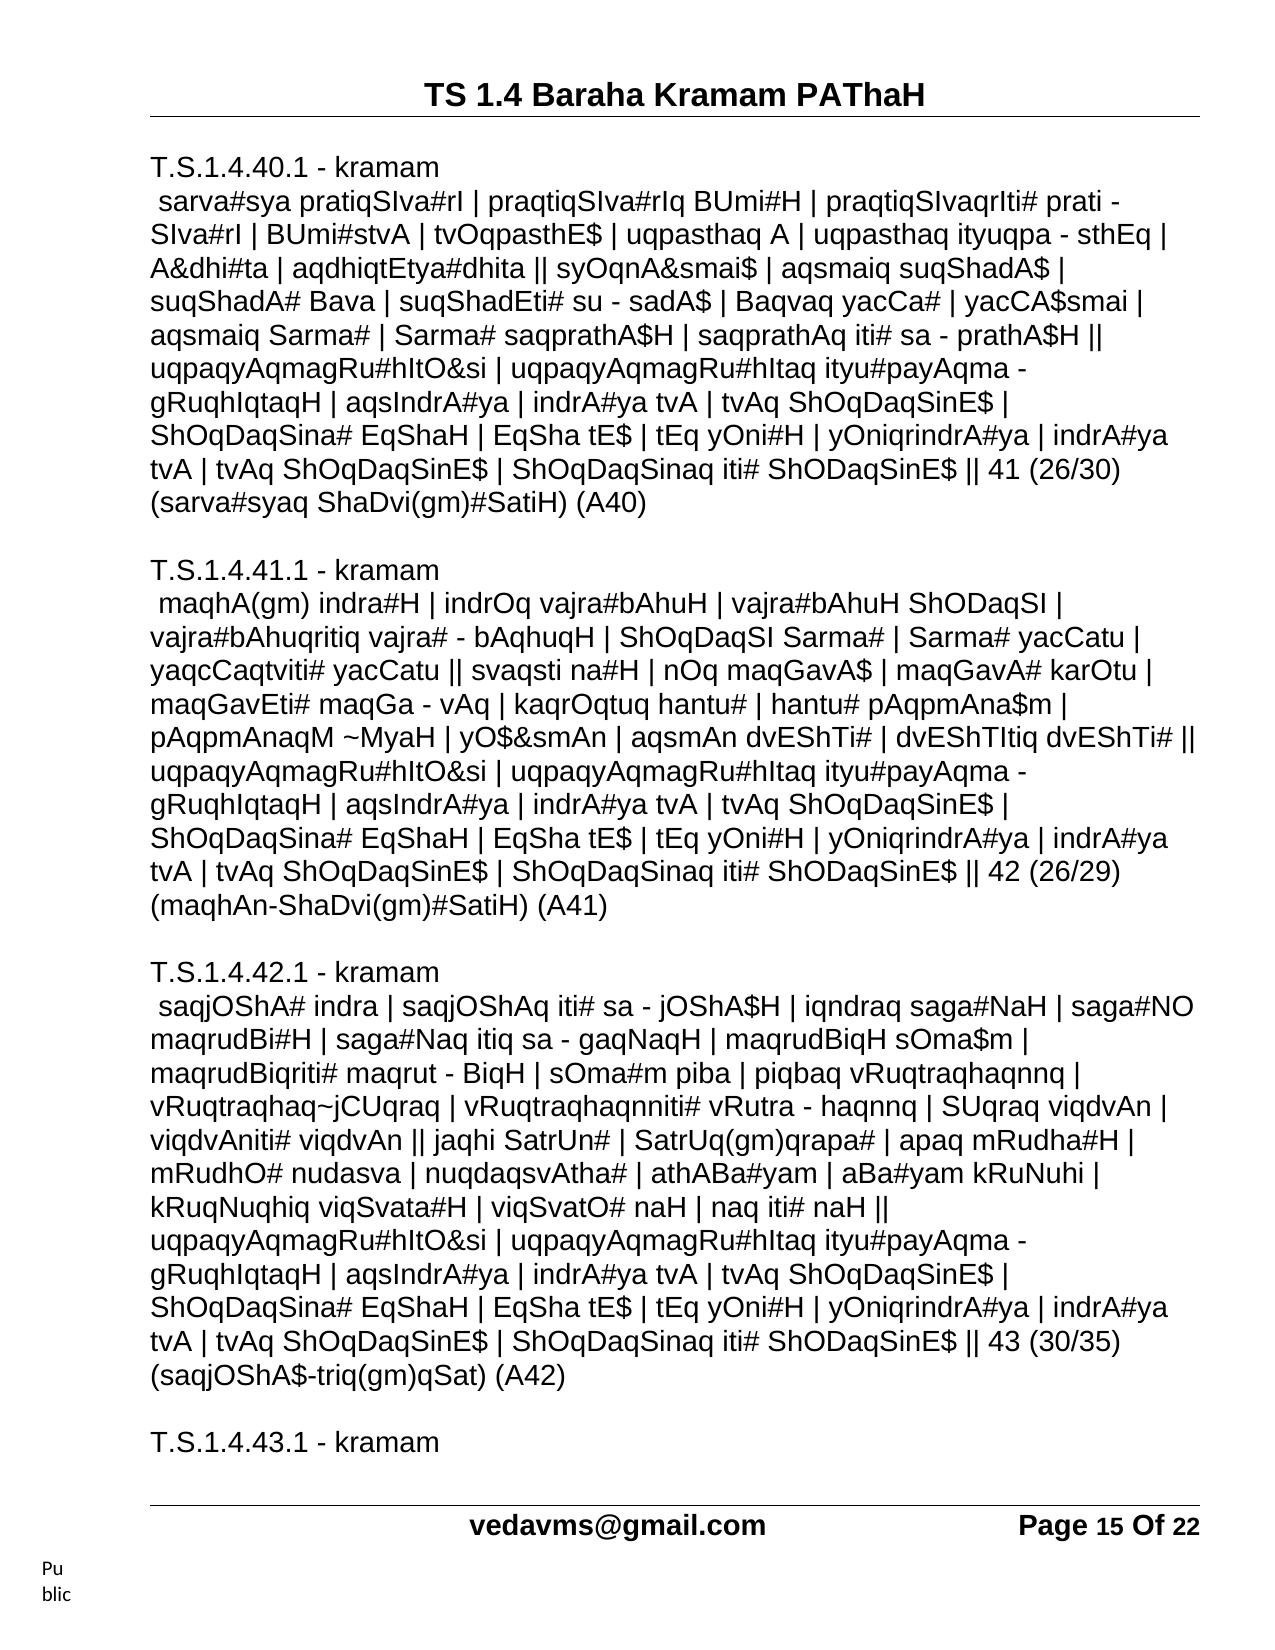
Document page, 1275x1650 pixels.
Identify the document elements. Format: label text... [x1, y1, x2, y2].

text sarva#sya pratiqSIva#rI | praqtiqSIva#rIq BUmi#H | praqtiqSIvaqrIti# prati - SIva#rI | BUmi#stvA | tvOqpasthE$ | uqpasthaq A | uqpasthaq ityuqpa - sthEq | A&dhi#ta | aqdhiqtEtya#dhita || syOqnA&smai$ | aqsmaiq suqShadA$ | suqShadA# Bava | suqShadEti# su - sadA$ | Baqvaq yacCa# | yacCA$smai | aqsmaiq Sarma# | Sarma# saqprathA$H | saqprathAq iti# sa - prathA$H || uqpaqyAqmagRu#hItO&si | uqpaqyAqmagRu#hItaq ityu#payAqma - gRuqhIqtaqH | aqsIndrA#ya | indrA#ya tvA | tvAq ShOqDaqSinE$ | ShOqDaqSina# EqShaH | EqSha tE$ | tEq yOni#H | yOniqrindrA#ya | indrA#ya tvA | tvAq ShOqDaqSinE$ | ShOqDaqSinaq iti# ShODaqSinE$ || 41 (26/30) [150, 184, 1200, 486]
text T.S.1.4.40.1 - kramam [150, 150, 1200, 184]
text maqhA(gm) indra#H | indrOq vajra#bAhuH | vajra#bAhuH ShODaqSI | vajra#bAhuqritiq vajra# - bAqhuqH | ShOqDaqSI Sarma# | Sarma# yacCatu | yaqcCaqtviti# yacCatu || svaqsti na#H | nOq maqGavA$ | maqGavA# karOtu | maqGavEti# maqGa - vAq | kaqrOqtuq hantu# | hantu# pAqpmAna$m | pAqpmAnaqM ~MyaH | yO$&smAn | aqsmAn dvEShTi# | dvEShTItiq dvEShTi# || uqpaqyAqmagRu#hItO&si | uqpaqyAqmagRu#hItaq ityu#payAqma - gRuqhIqtaqH | aqsIndrA#ya | indrA#ya tvA | tvAq ShOqDaqSinE$ | ShOqDaqSina# EqShaH | EqSha tE$ | tEq yOni#H | yOniqrindrA#ya | indrA#ya tvA | tvAq ShOqDaqSinE$ | ShOqDaqSinaq iti# ShODaqSinE$ || 42 (26/29) [150, 586, 1200, 888]
text T.S.1.4.41.1 - kramam [150, 553, 1200, 586]
text (sarva#syaq ShaDvi(gm)#SatiH) (A40) [150, 486, 1200, 519]
text T.S.1.4.42.1 - kramam [150, 955, 1200, 989]
text (saqjOShA$-triq(gm)qSat) (A42) [150, 1358, 1200, 1391]
text T.S.1.4.43.1 - kramam [150, 1425, 1200, 1458]
text saqjOShA# indra | saqjOShAq iti# sa - jOShA$H | iqndraq saga#NaH | saga#NO maqrudBi#H | saga#Naq itiq sa - gaqNaqH | maqrudBiqH sOma$m | maqrudBiqriti# maqrut - BiqH | sOma#m piba | piqbaq vRuqtraqhaqnnq | vRuqtraqhaq~jCUqraq | vRuqtraqhaqnniti# vRutra - haqnnq | SUqraq viqdvAn | viqdvAniti# viqdvAn || jaqhi SatrUn# | SatrUq(gm)qrapa# | apaq mRudha#H | mRudhO# nudasva | nuqdaqsvAtha# | athABa#yam | aBa#yam kRuNuhi | kRuqNuqhiq viqSvata#H | viqSvatO# naH | naq iti# naH || uqpaqyAqmagRu#hItO&si | uqpaqyAqmagRu#hItaq ityu#payAqma - gRuqhIqtaqH | aqsIndrA#ya | indrA#ya tvA | tvAq ShOqDaqSinE$ | ShOqDaqSina# EqShaH | EqSha tE$ | tEq yOni#H | yOniqrindrA#ya | indrA#ya tvA | tvAq ShOqDaqSinE$ | ShOqDaqSinaq iti# ShODaqSinE$ || 43 (30/35) [150, 989, 1200, 1358]
text (maqhAn-ShaDvi(gm)#SatiH) (A41) [150, 888, 1200, 922]
